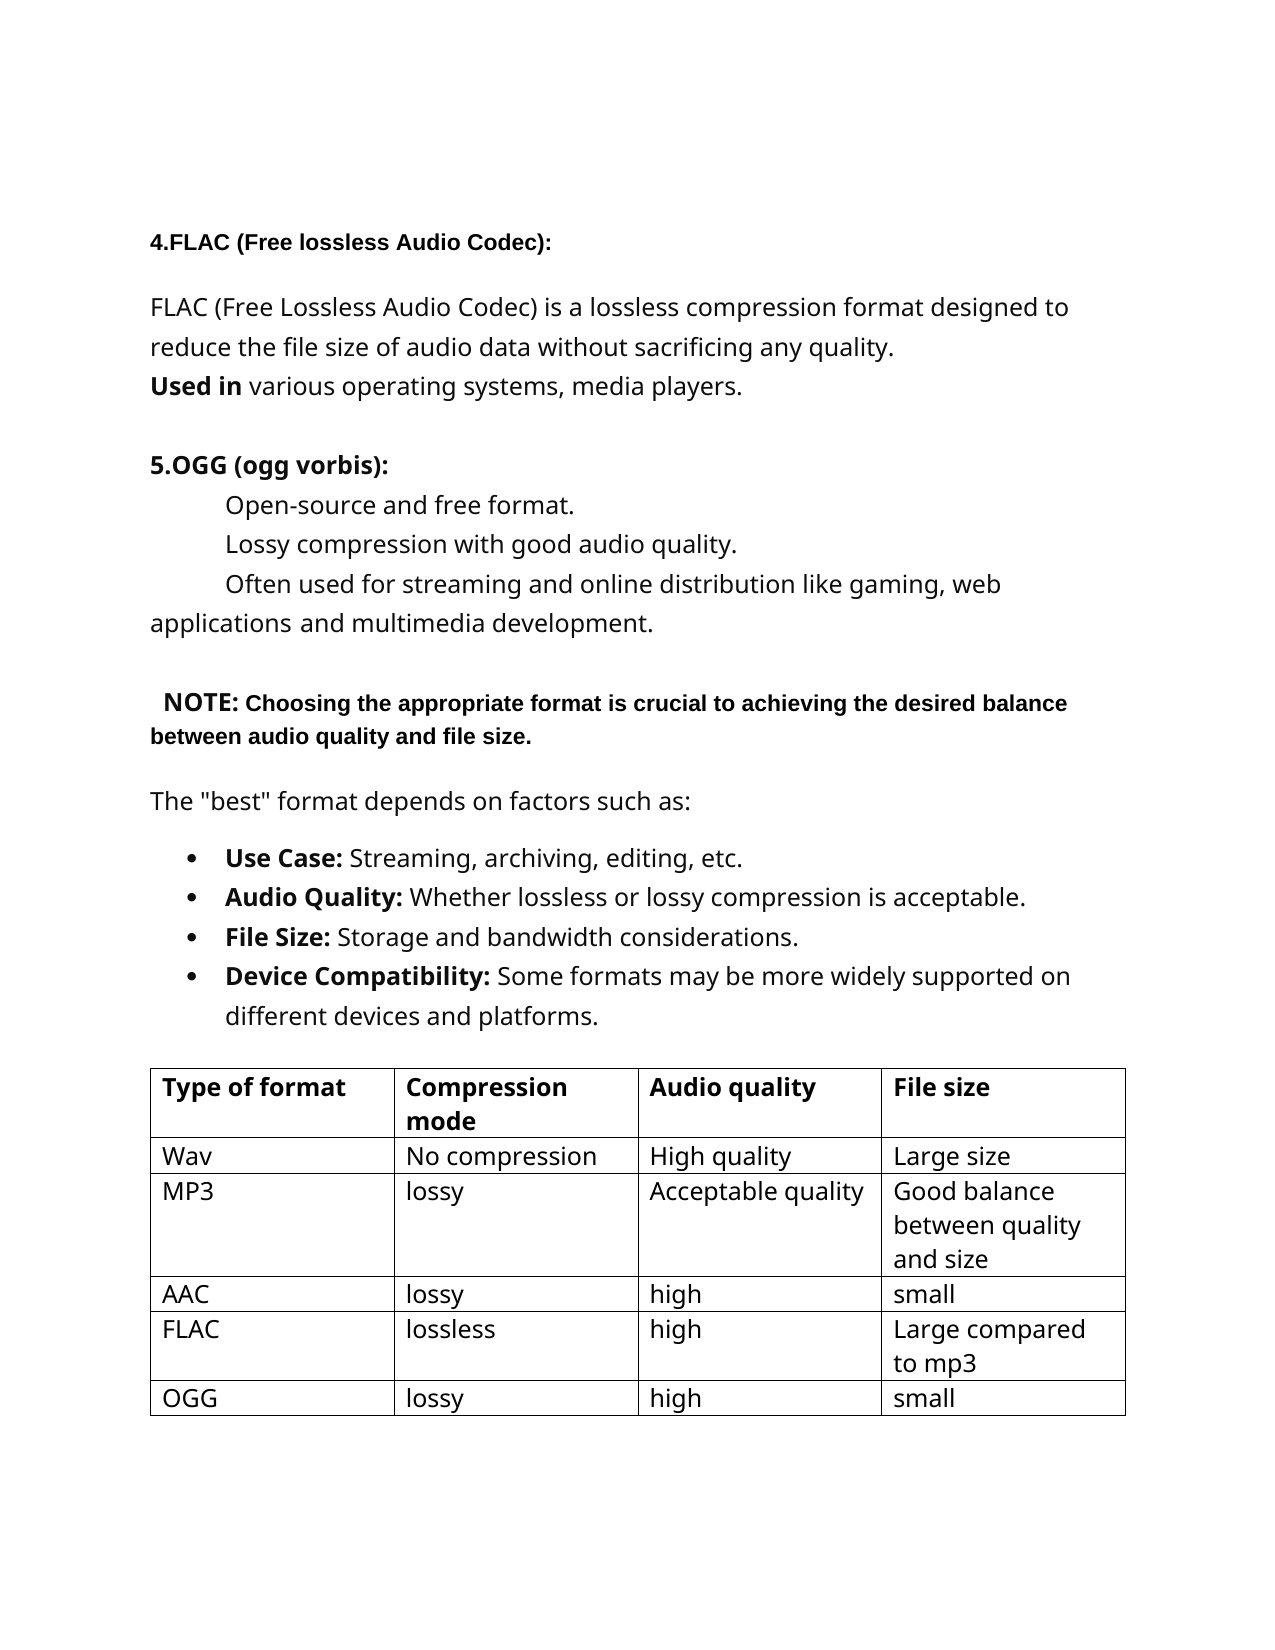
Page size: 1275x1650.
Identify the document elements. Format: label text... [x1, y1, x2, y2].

table_cell high [639, 1381, 881, 1415]
table_cell AAC [151, 1277, 394, 1311]
table_cell small [882, 1277, 1125, 1311]
table_cell FLAC [151, 1312, 394, 1380]
text Used in various operating systems, media players. [150, 369, 1125, 403]
text 4.FLAC (Free lossless Audio Codec): [150, 229, 1125, 255]
text The "best" format depends on factors such as: [150, 784, 1125, 818]
list Device Compatibility: Some formats may be more widely supported on different devices and platforms. [187, 959, 1125, 1032]
table_cell small [882, 1381, 1125, 1415]
table_cell Large size [882, 1138, 1125, 1172]
table_cell lossless [395, 1312, 638, 1380]
text Often used for streaming and online distribution like gaming, web applications and multimedia development. [150, 566, 1125, 640]
list Audio Quality: Whether lossless or lossy compression is acceptable. [187, 880, 1125, 914]
text FLAC (Free Lossless Audio Codec) is a lossless compression format designed to reduce the file size of audio data without sacrificing any quality. [150, 290, 1125, 363]
table_cell No compression [395, 1138, 638, 1172]
table_cell Large compared to mp3 [882, 1312, 1125, 1380]
table_cell High quality [639, 1138, 881, 1172]
table_header Compression mode [395, 1069, 638, 1137]
table_cell Wav [151, 1138, 394, 1172]
table_cell Good balance between quality and size [882, 1174, 1125, 1276]
list Use Case: Streaming, archiving, editing, etc. [187, 840, 1125, 874]
table_cell lossy [395, 1174, 638, 1276]
table_cell lossy [395, 1277, 638, 1311]
table_cell Acceptable quality [639, 1174, 881, 1276]
text Lossy compression with good audio quality. [150, 527, 1125, 561]
table_cell MP3 [151, 1174, 394, 1276]
text 5.OGG (ogg vorbis): [150, 448, 1125, 482]
table_cell high [639, 1312, 881, 1380]
table_header File size [882, 1069, 1125, 1137]
table_cell OGG [151, 1381, 394, 1415]
table_header Type of format [151, 1069, 394, 1137]
table_header Audio quality [639, 1069, 881, 1137]
text NOTE: Choosing the appropriate format is crucial to achieving the desired balance between audio quality and file size. [150, 685, 1125, 749]
table_cell high [639, 1277, 881, 1311]
table_cell lossy [395, 1381, 638, 1415]
list File Size: Storage and bandwidth considerations. [187, 919, 1125, 953]
text Open-source and free format. [150, 487, 1125, 521]
